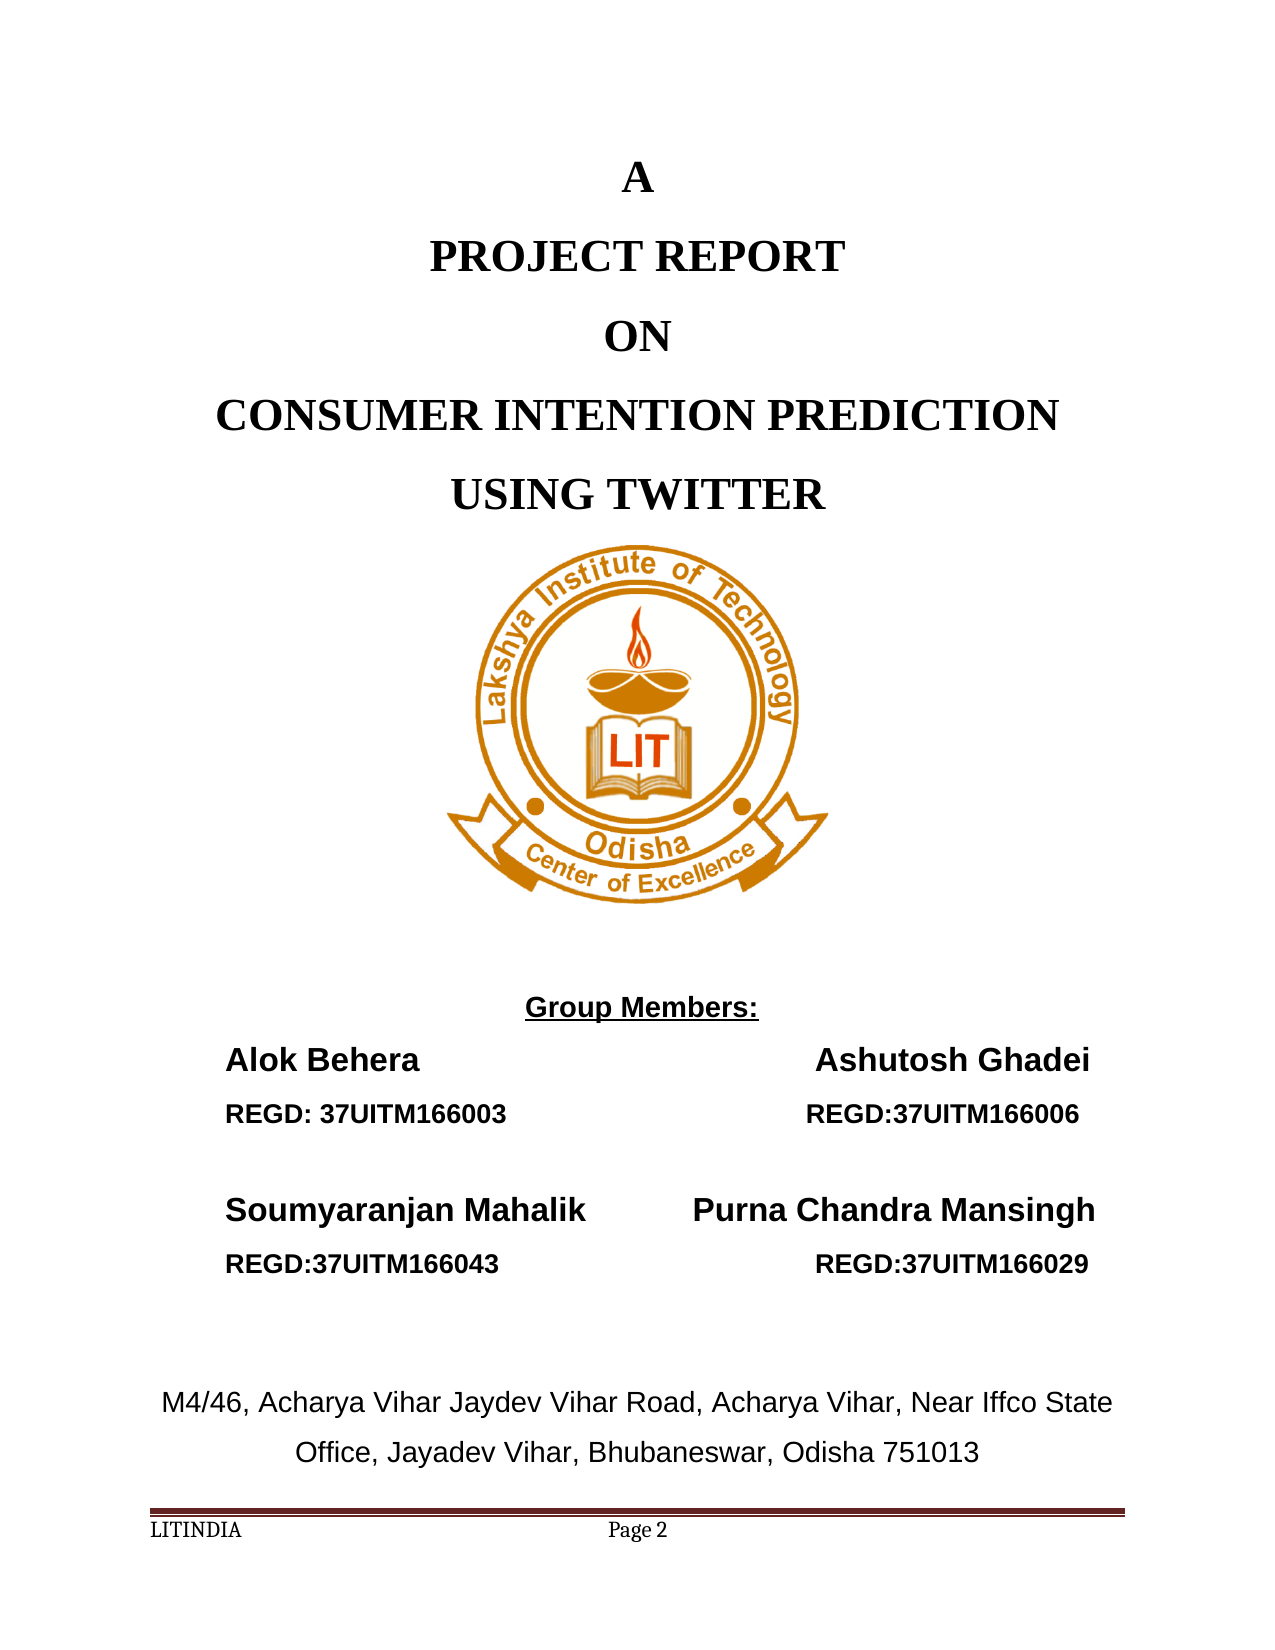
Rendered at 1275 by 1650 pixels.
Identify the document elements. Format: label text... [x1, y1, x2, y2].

text Alok Behera Ashutosh Ghadei [150, 1041, 1125, 1079]
text ON [150, 308, 1125, 361]
text A [150, 150, 1125, 203]
text CONSUMER INTENTION PREDICTION USING TWITTER [150, 387, 1125, 519]
text Group Members: [450, 990, 1125, 1024]
text M4/46, Acharya Vihar Jaydev Vihar Road, Acharya Vihar, Near Iffco State Office, Jayadev Vihar, Bhubaneswar, Odisha 751013 [150, 1385, 1125, 1469]
text PROJECT REPORT [150, 229, 1125, 282]
text Soumyaranjan Mahalik Purna Chandra Mansingh [150, 1191, 1125, 1229]
text REGD:37UITM166043 REGD:37UITM166029 [150, 1248, 1125, 1279]
text REGD: 37UITM166003 REGD:37UITM166006 [150, 1098, 1125, 1129]
picture [446, 545, 829, 904]
